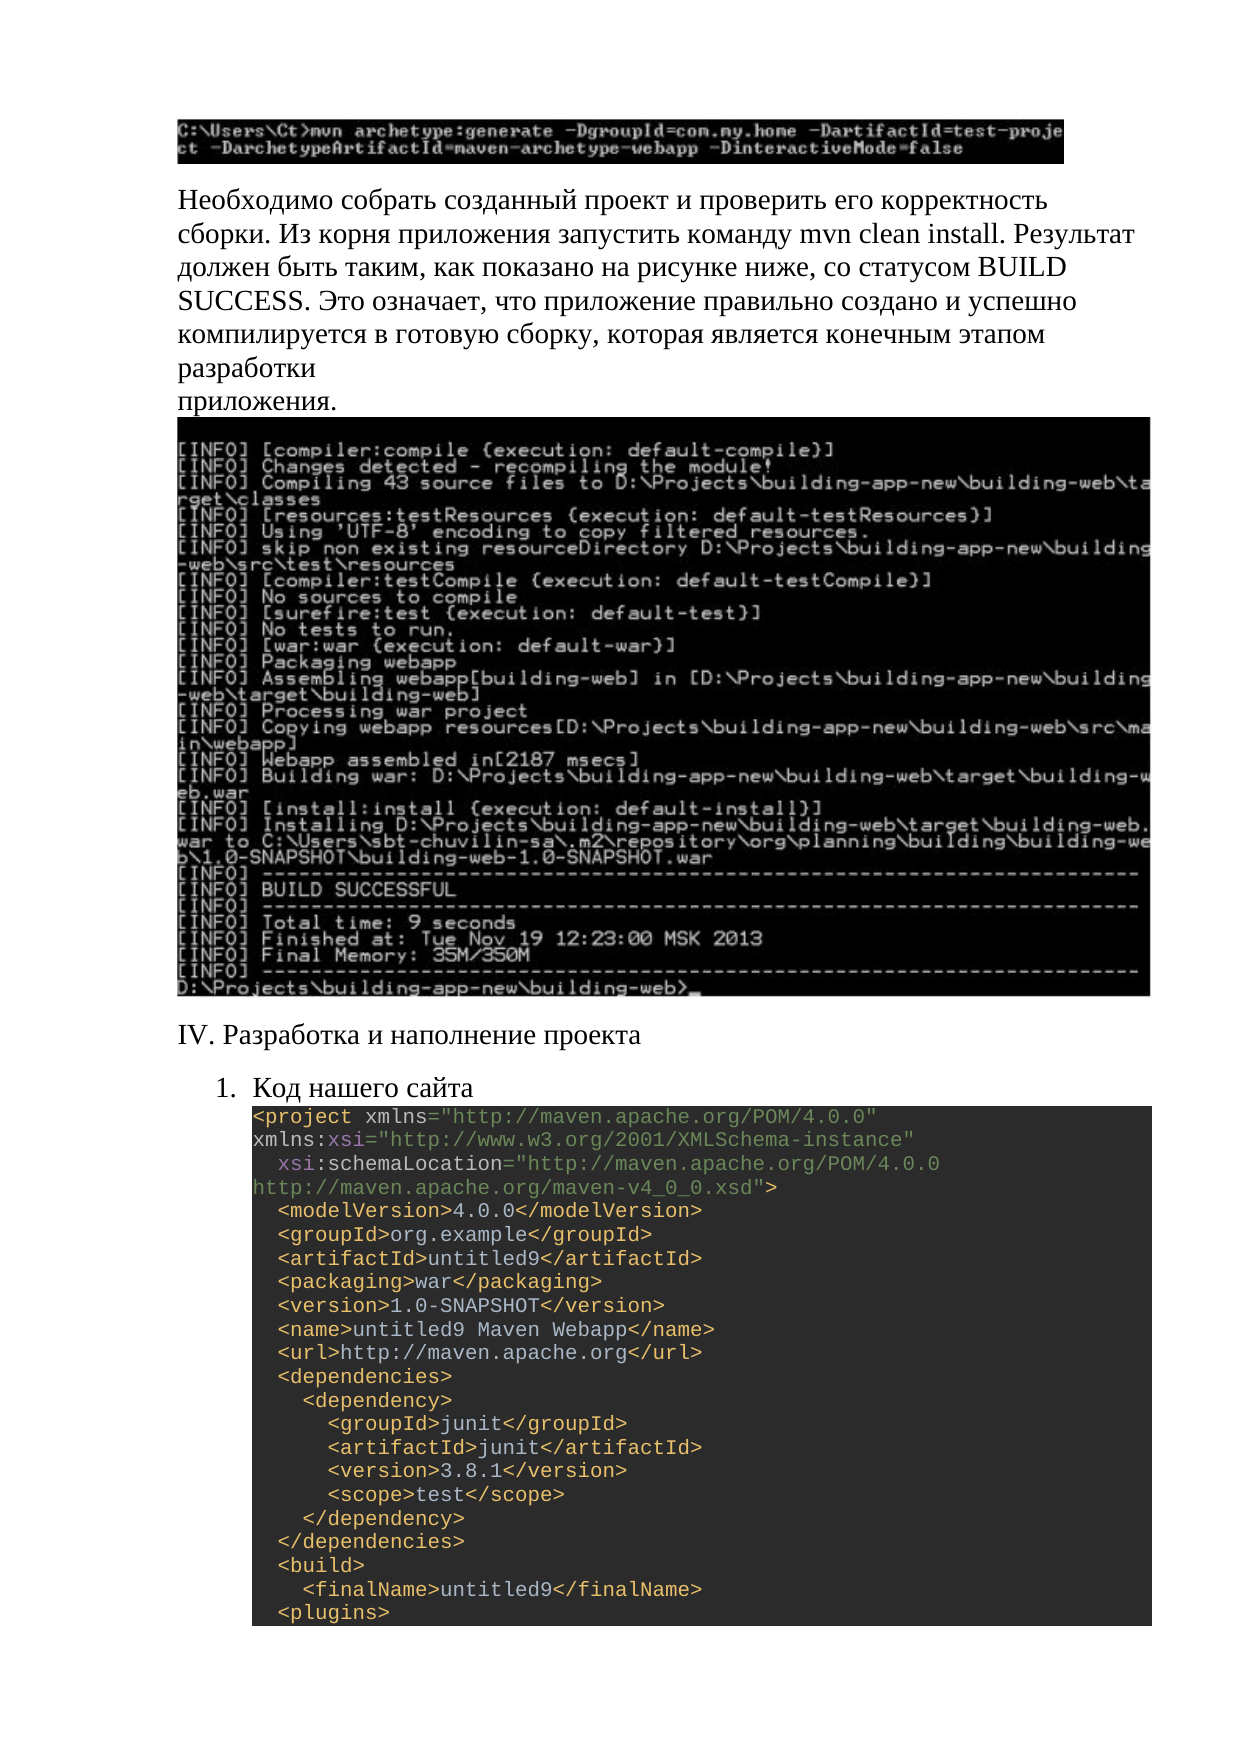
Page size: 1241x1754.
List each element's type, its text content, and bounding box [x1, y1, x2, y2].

text приложения. [177, 383, 1152, 417]
text компилируется в готовую сборку, которая является конечным этапом разработки [177, 316, 1152, 383]
text должен быть таким, как показано на рисунке ниже, со статусом BUILD [177, 249, 1152, 283]
text IV. Разработка и наполнение проекта [177, 1017, 1152, 1050]
text Необходимо собрать созданный проект и проверить его корректность [177, 182, 1152, 216]
list Код нашего сайта [215, 1070, 1152, 1103]
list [252, 1106, 1152, 1626]
picture [177, 118, 1064, 164]
text сборки. Из корня приложения запустить команду mvn clean install. Результат [177, 216, 1152, 249]
picture [177, 417, 1152, 998]
text SUCCESS. Это означает, что приложение правильно создано и успешно [177, 283, 1152, 316]
